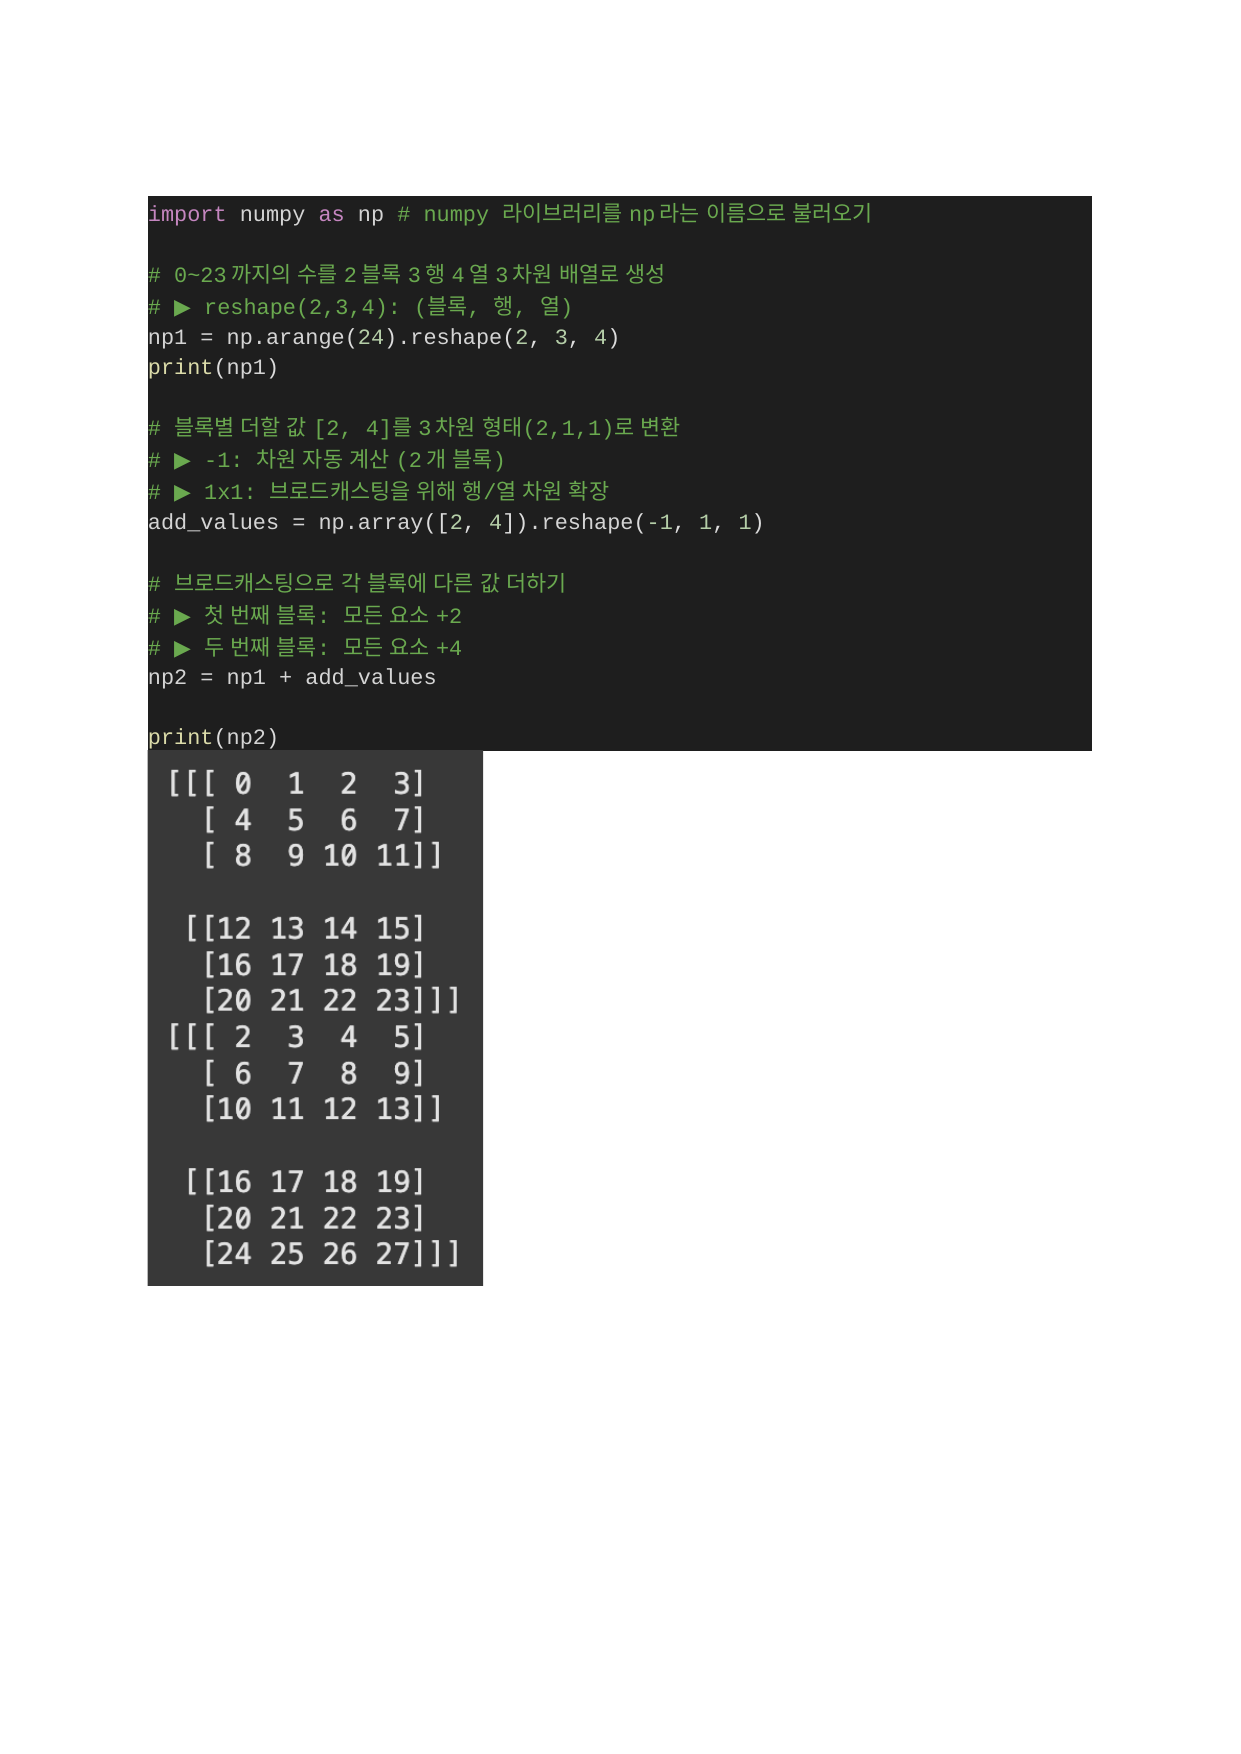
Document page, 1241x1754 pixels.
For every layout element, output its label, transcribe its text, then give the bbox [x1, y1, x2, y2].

text import numpy as np # numpy 라이브러리를 np라는 이름으로 불러오기 [148, 196, 1092, 228]
text add_values = np.array([2, 4]).reshape(-1, 1, 1) [148, 506, 1092, 536]
text # ▶ 1x1: 브로드캐스팅을 위해 행/열 차원 확장 [148, 474, 1092, 506]
text # 블록별 더할 값 [2, 4]를 3차원 형태(2,1,1)로 변환 [148, 410, 1092, 442]
text # 브로드캐스팅으로 각 블록에 다른 값 더하기 [148, 566, 1092, 598]
picture [147, 750, 484, 1286]
text # 0~23까지의 수를 2블록 3행 4열 3차원 배열로 생성 [148, 257, 1092, 289]
text # ▶ reshape(2,3,4): (블록, 행, 열) [148, 289, 1092, 321]
text print(np2) [148, 721, 1092, 751]
text # ▶ 첫 번째 블록: 모든 요소 +2 [148, 598, 1092, 629]
text # ▶ -1: 차원 자동 계산 (2개 블록) [148, 442, 1092, 474]
text # ▶ 두 번째 블록: 모든 요소 +4 [148, 629, 1092, 662]
text np2 = np1 + add_values [148, 662, 1092, 691]
text print(np1) [148, 351, 1092, 381]
text np1 = np.arange(24).reshape(2, 3, 4) [148, 321, 1092, 351]
